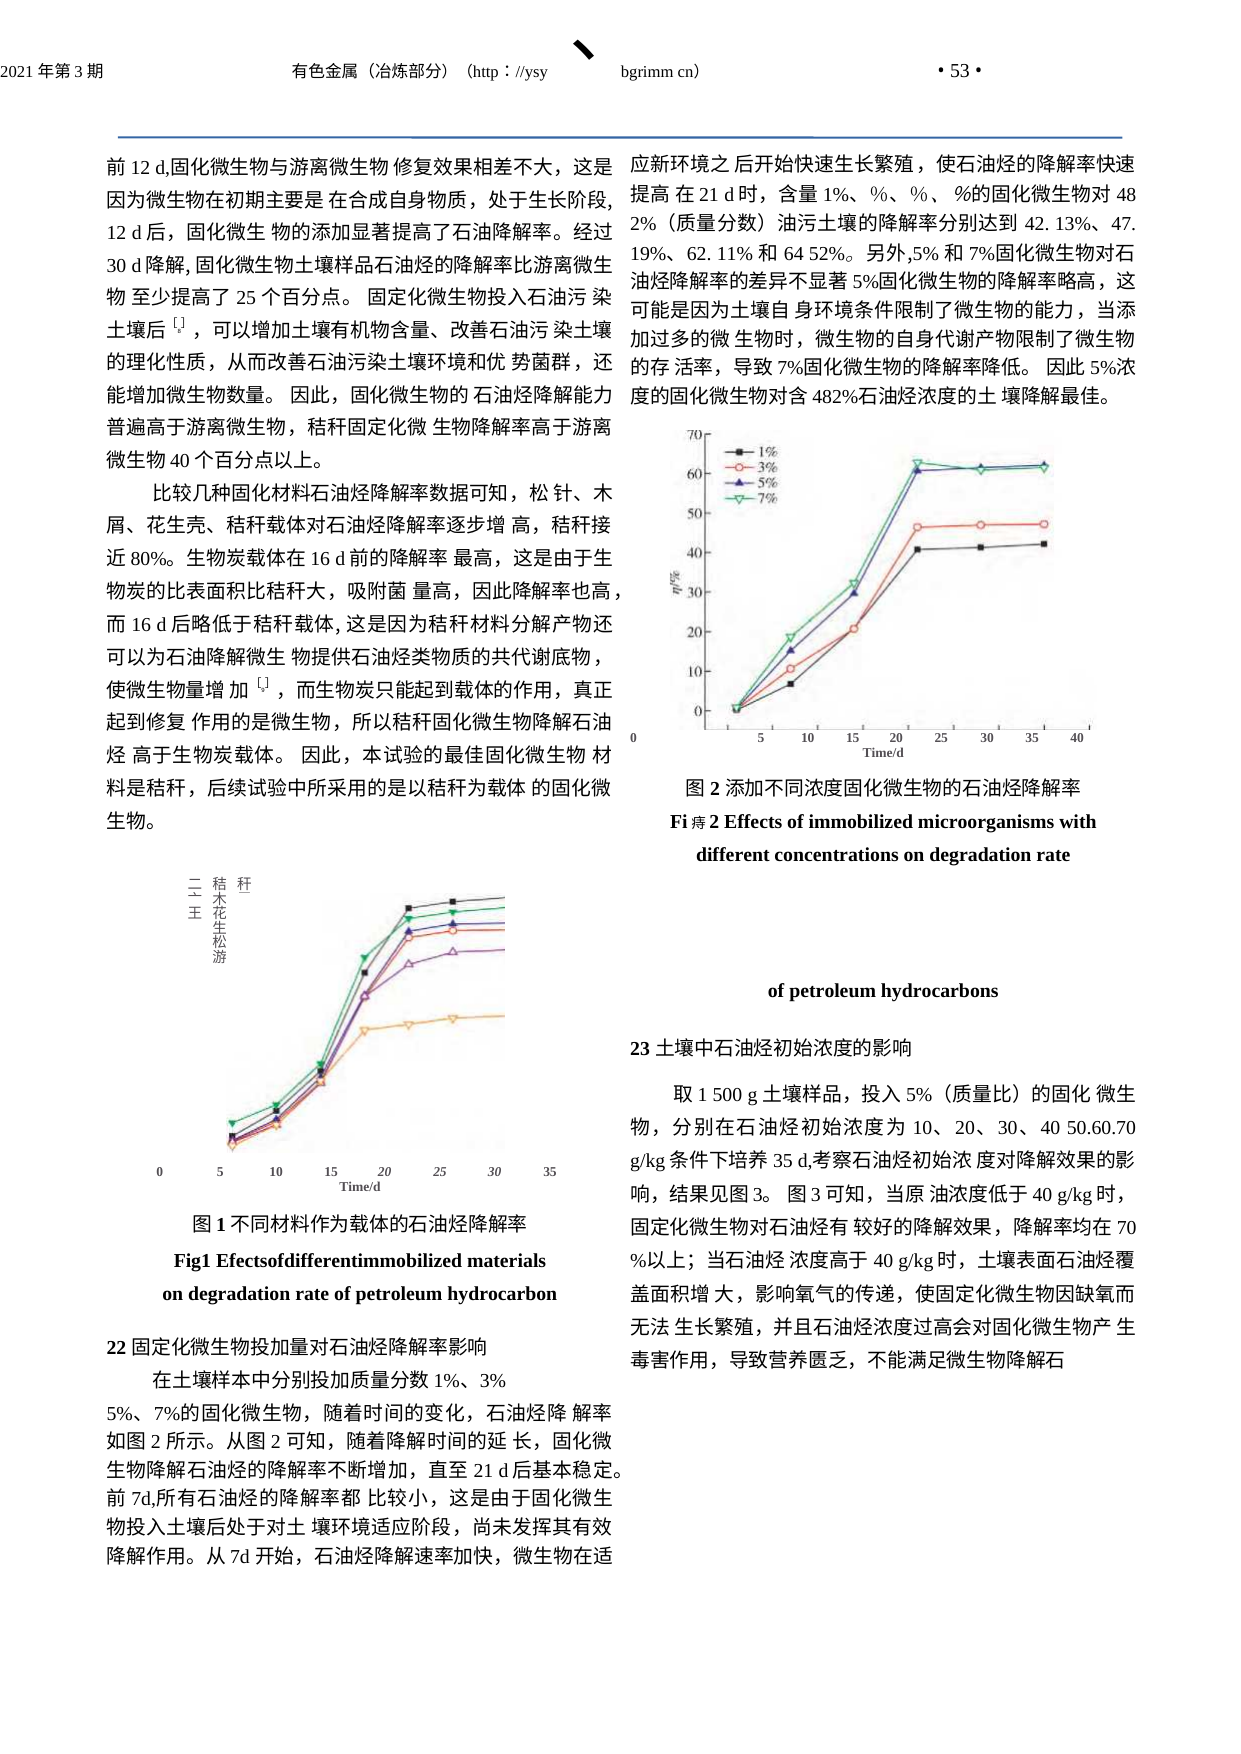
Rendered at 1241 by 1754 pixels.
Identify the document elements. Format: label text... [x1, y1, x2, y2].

text 取1 500 g 土壤样品，投入5%（质量比）的固化 微生物，分别在石油烃初始浓度为10、20、30、40 50.60.70 g/kg条件下培养35 d,考察石油烃初始浓 度对降解效果的影响，结果见图3。 图3 可知，当原 油浓度低于40 g/kg时，固定化微生物对石油烃有 较好的降解效果，降解率均在70%以上；当石油烃 浓度高于40 g/kg时，土壤表面石油烃覆盖面积增 大，影响氧气的传递，使固定化微生物因缺氧而无法 生长繁殖，并且石油烃浓度过高会对固化微生物产 生毒害作用，导致营养匮乏，不能满足微生物降解石 [630, 1074, 1136, 1374]
text 5%、7%的固化微生物，随着时间的变化，石油烃降 解率如图2 所示。从图2 可知，随着降解时间的延 长，固化微生物降解石油烃的降解率不断增加，直至 21 d后基本稳定。前7d,所有石油烃的降解率都 比较小，这是由于固化微生物投入土壤后处于对土 壤环境适应阶段，尚未发挥其有效降解作用。从7d 开始，石油烃降解速率加快，微生物在适应新环境之 后开始快速生长繁殖，使石油烃的降解率快速提高 在21 d时，含量1%、％、％、％的固化微生物对 482%（质量分数）油污土壤的降解率分别达到 42. 13%、47. 19%、62. 11% 和 64 52%。另外,5% 和7%固化微生物对石油烃降解率的差异不显著 5%固化微生物的降解率略高，这可能是因为土壤自 身环境条件限制了微生物的能力，当添加过多的微 生物时，微生物的自身代谢产物限制了微生物的存 活率，导致7%固化微生物的降解率降低。 因此 5%浓度的固化微生物对含482%石油烃浓度的土 壤降解最佳。 [106, 1397, 613, 1569]
text 23 土壤中石油烃初始浓度的影响 [630, 1032, 1136, 1061]
text 图 2 添加不同浓度固化微生物的石油烃降解率 [630, 769, 1136, 801]
text Time/d [630, 746, 1136, 760]
text 图1 不同材料作为载体的石油烃降解率 [106, 1205, 613, 1238]
text 在土壤样本中分别投加质量分数1%、3% [106, 1364, 613, 1393]
text 5%、7%的固化微生物，随着时间的变化，石油烃降 解率如图2 所示。从图2 可知，随着降解时间的延 长，固化微生物降解石油烃的降解率不断增加，直至 21 d后基本稳定。前7d,所有石油烃的降解率都 比较小，这是由于固化微生物投入土壤后处于对土 壤环境适应阶段，尚未发挥其有效降解作用。从7d 开始，石油烃降解速率加快，微生物在适应新环境之 后开始快速生长繁殖，使石油烃的降解率快速提高 在21 d时，含量1%、％、％、％的固化微生物对 482%（质量分数）油污土壤的降解率分别达到 42. 13%、47. 19%、62. 11% 和 64 52%。另外,5% 和7%固化微生物对石油烃降解率的差异不显著 5%固化微生物的降解率略高，这可能是因为土壤自 身环境条件限制了微生物的能力，当添加过多的微 生物时，微生物的自身代谢产物限制了微生物的存 活率，导致7%固化微生物的降解率降低。 因此 5%浓度的固化微生物对含482%石油烃浓度的土 壤降解最佳。 [630, 149, 1136, 409]
text Fig1 Efectsofdifferentimmobilized materials on degradation rate of petroleum hydrocarbon [106, 1249, 613, 1304]
text 0 5 10 15 20 25 30 35 40 [630, 730, 1136, 746]
text 比较几种固化材料石油烃降解率数据可知，松 针、木屑、花生壳、秸秆载体对石油烃降解率逐步增 高，秸秆接近80%。生物炭载体在16 d前的降解率 最高，这是由于生物炭的比表面积比秸秆大，吸附菌 量高，因此降解率也高，而16 d后略低于秸秆载体, 这是因为秸秆材料分解产物还可以为石油降解微生 物提供石油烃类物质的共代谢底物，使微生物量增 加［9］，而生物炭只能起到载体的作用，真正起到修复 作用的是微生物，所以秸秆固化微生物降解石油烃 高于生物炭载体。 因此，本试验的最佳固化微生物 材料是秸秆，后续试验中所采用的是以秸秆为载体 的固化微生物。 [106, 474, 613, 835]
text 22 固定化微生物投加量对石油烃降解率影响 [106, 1331, 613, 1360]
text Fi痔 2 Effects of immobilized microorganisms with different concentrations on degradation rate of petroleum hydrocarbons [630, 810, 1136, 1001]
picture [669, 430, 1097, 730]
picture [226, 893, 505, 1153]
